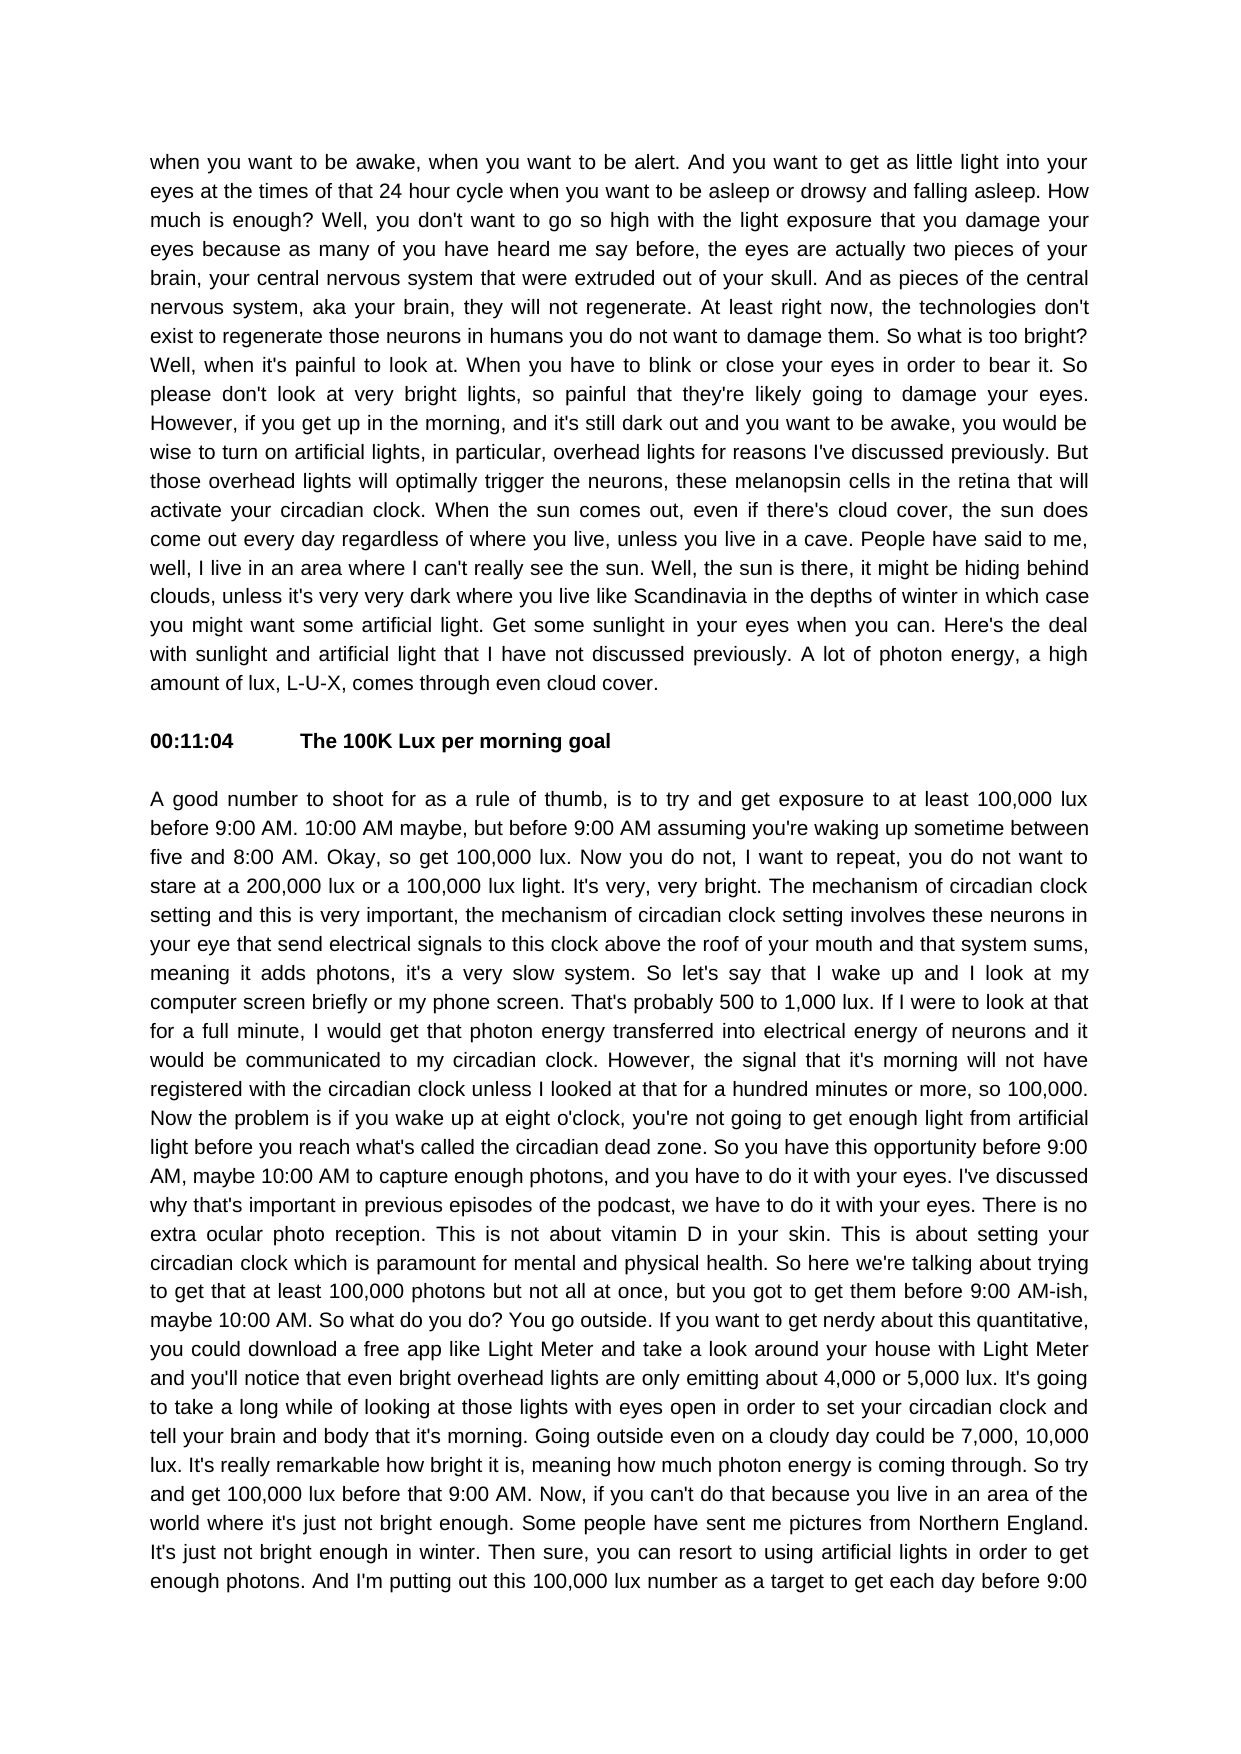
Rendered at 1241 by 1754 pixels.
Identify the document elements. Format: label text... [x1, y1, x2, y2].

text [150, 150, 1090, 695]
text 00:11:04 The 100K Lux per morning goal [150, 729, 1090, 753]
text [150, 787, 1090, 1593]
